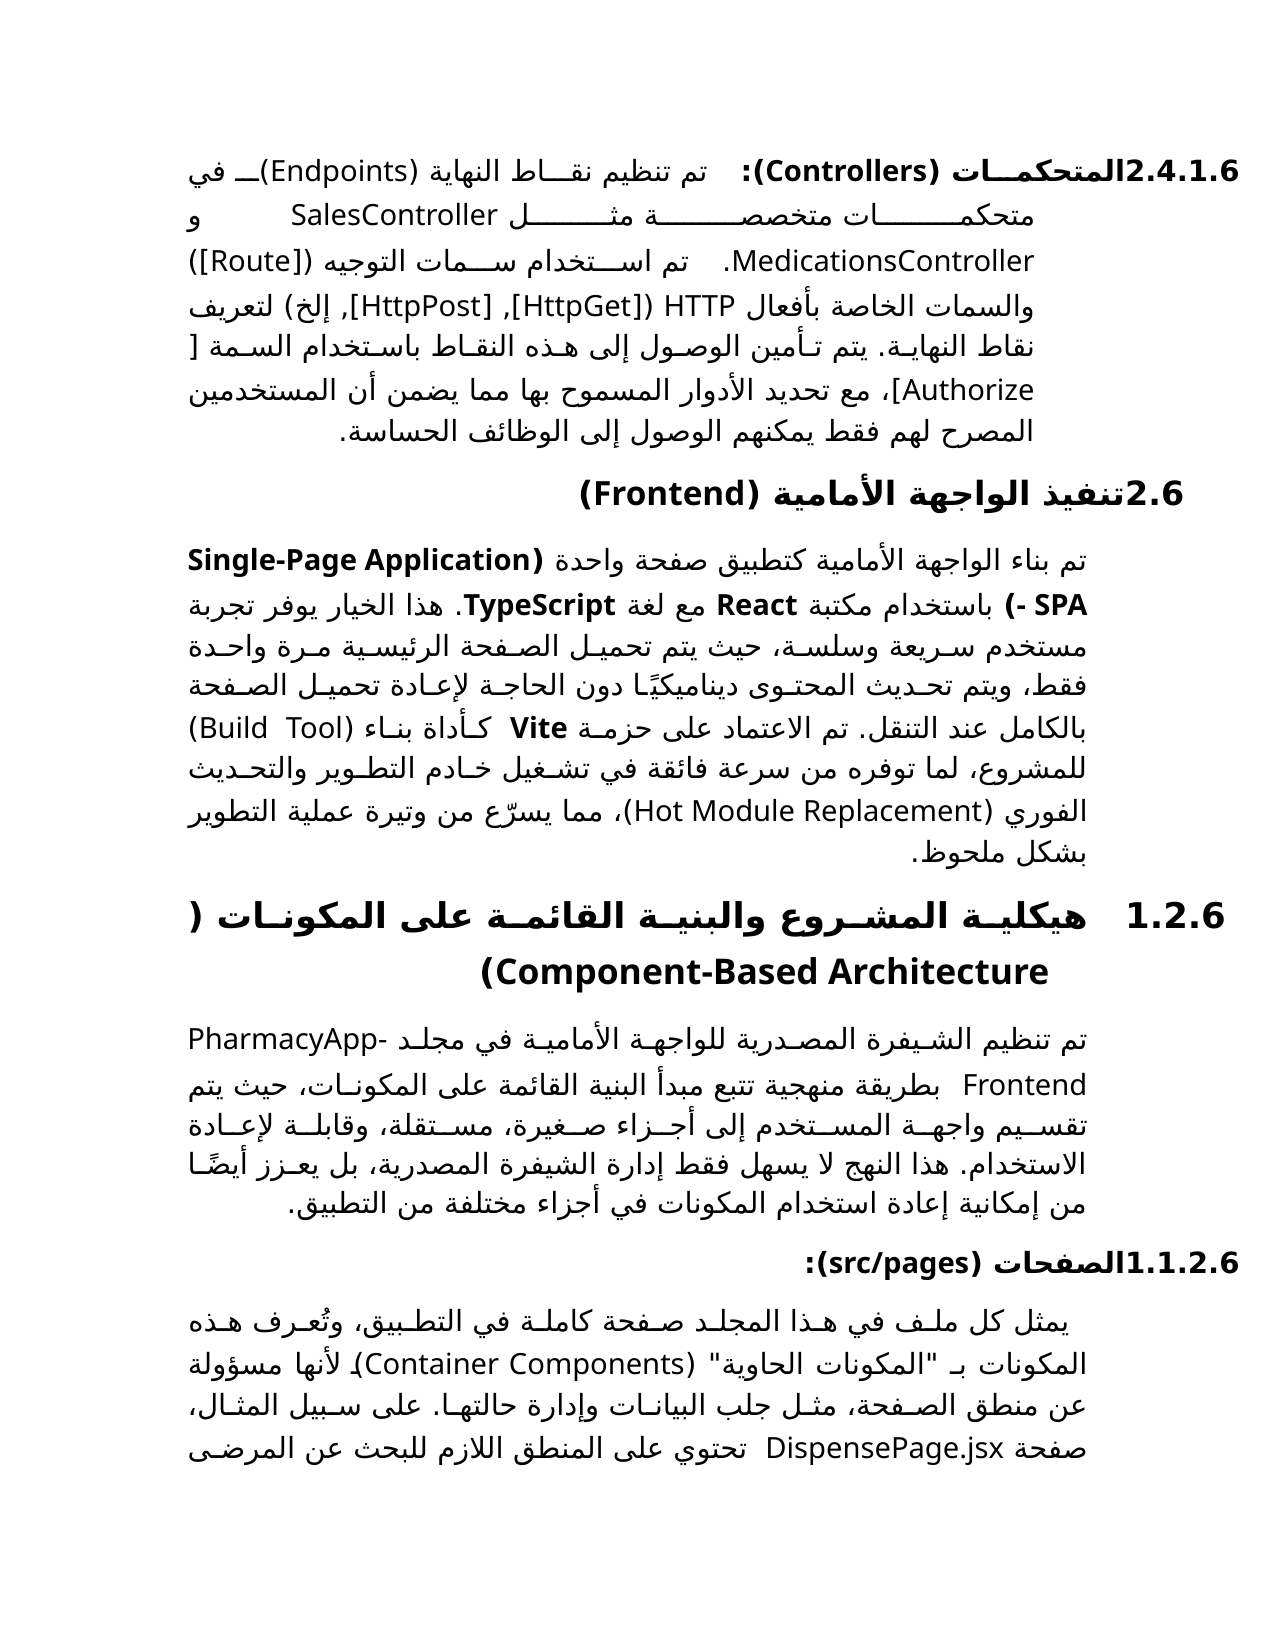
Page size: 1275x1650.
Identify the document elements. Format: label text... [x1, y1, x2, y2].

subtitle هيكلية المشروع والبنية القائمة على المكونات (Component-Based Architecture) [187, 891, 1125, 994]
text تم تنظيم الشيفرة المصدرية للواجهة الأمامية في مجلد PharmacyApp-Frontend بطريقة منهجية تتبع مبدأ البنية القائمة على المكونات، حيث يتم تقسيم واجهة المستخدم إلى أجزاء صغيرة، مستقلة، وقابلة لإعادة الاستخدام. هذا النهج لا يسهل فقط إدارة الشيفرة المصدرية، بل يعزز أيضًا من إمكانية إعادة استخدام المكونات في أجزاء مختلفة من التطبيق. [187, 1018, 1087, 1221]
subtitle تنفيذ الواجهة الأمامية (Frontend) [187, 470, 1125, 515]
subtitle الصفحات (src/pages): [187, 1242, 1125, 1282]
text تم بناء الواجهة الأمامية كتطبيق صفحة واحدة (Single-Page Application - SPA) باستخدام مكتبة React مع لغة TypeScript. هذا الخيار يوفر تجربة مستخدم سريعة وسلسة، حيث يتم تحميل الصفحة الرئيسية مرة واحدة فقط، ويتم تحديث المحتوى ديناميكيًا دون الحاجة لإعادة تحميل الصفحة بالكامل عند التنقل. تم الاعتماد على حزمة Vite كأداة بناء (Build Tool) للمشروع، لما توفره من سرعة فائقة في تشغيل خادم التطوير والتحديث الفوري (Hot Module Replacement)، مما يسرّع من وتيرة عملية التطوير بشكل ملحوظ. [187, 539, 1087, 869]
subtitle المتحكمات (Controllers): تم تنظيم نقاط النهاية (Endpoints) في متحكمات متخصصة مثل SalesController و MedicationsController. تم استخدام سمات التوجيه ([Route]) والسمات الخاصة بأفعال HTTP ([HttpGet], [HttpPost], إلخ) لتعريف نقاط النهاية. يتم تأمين الوصول إلى هذه النقاط باستخدام السمة [Authorize]، مع تحديد الأدوار المسموح بها مما يضمن أن المستخدمين المصرح لهم فقط يمكنهم الوصول إلى الوظائف الحساسة. [187, 150, 1125, 448]
